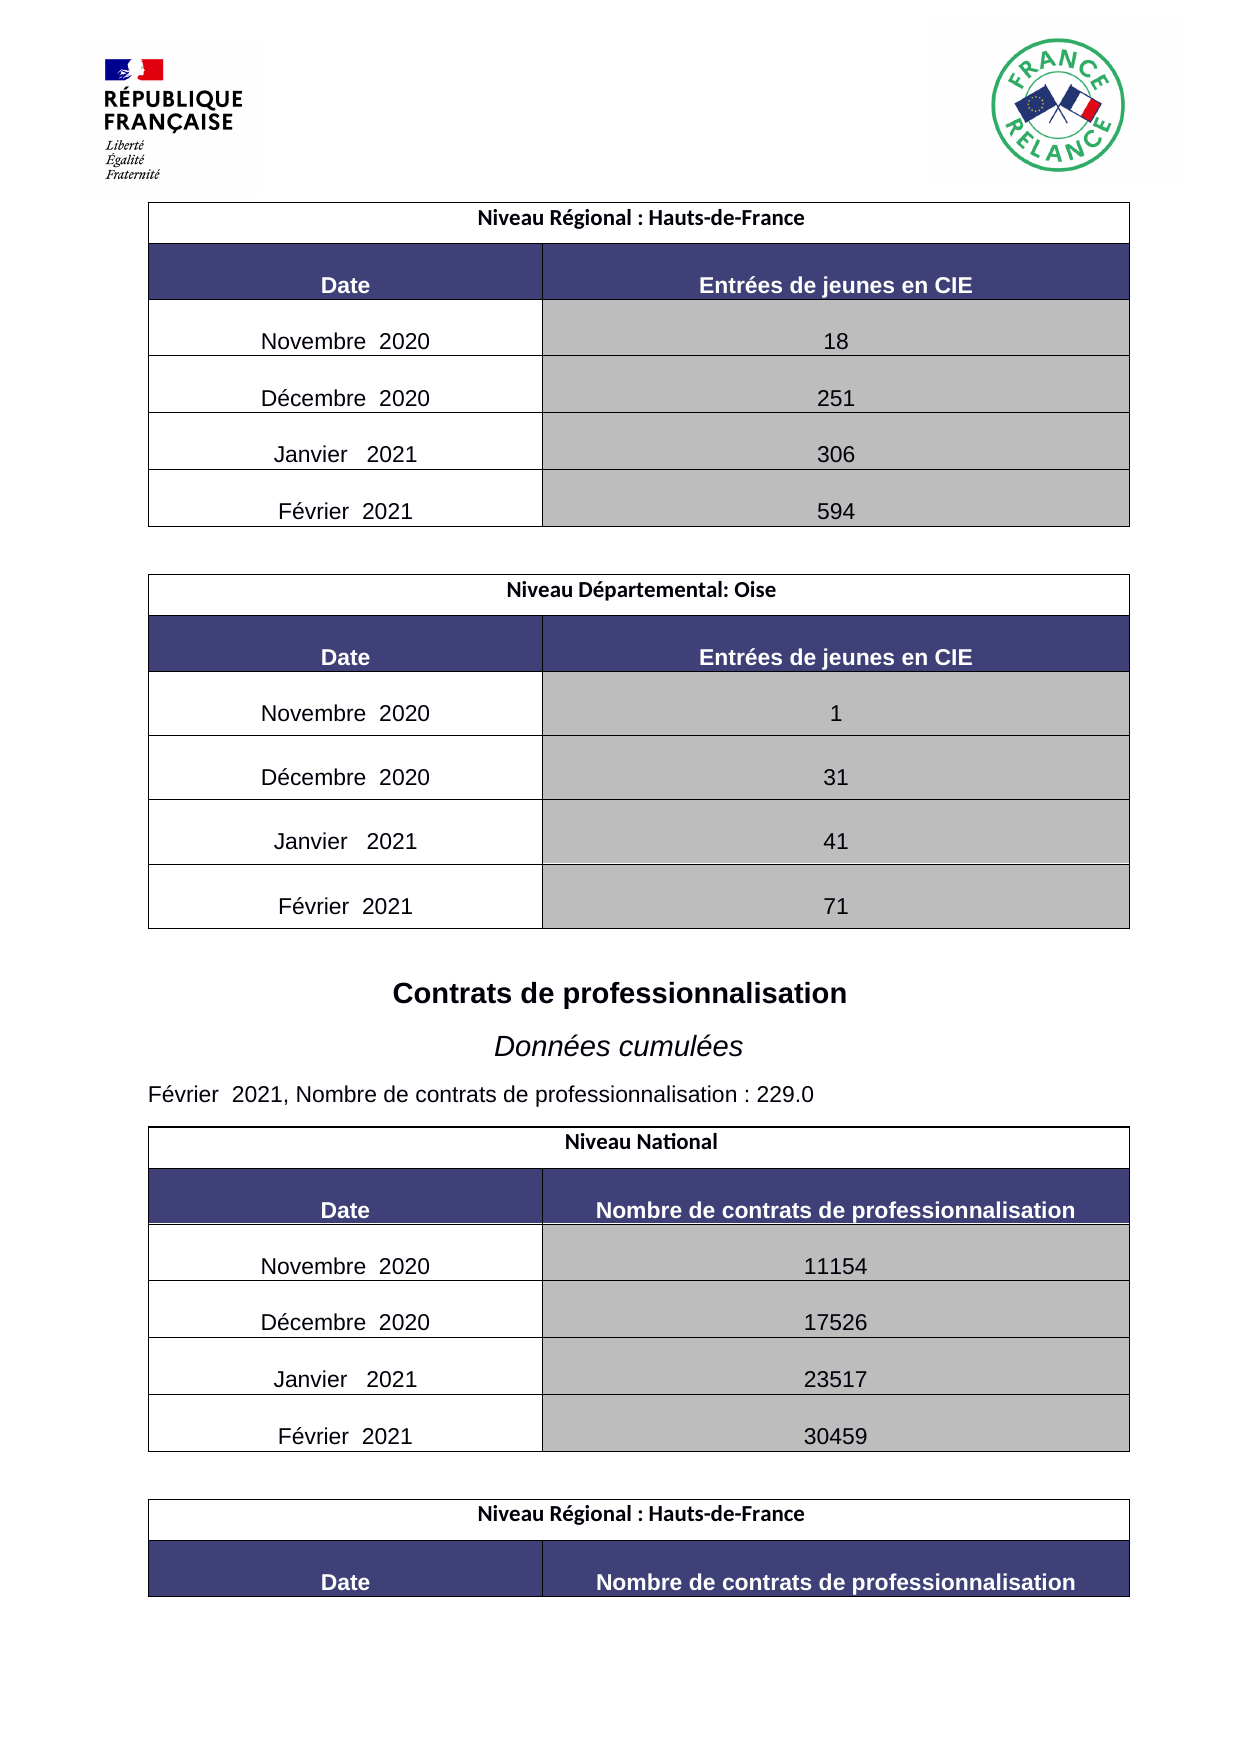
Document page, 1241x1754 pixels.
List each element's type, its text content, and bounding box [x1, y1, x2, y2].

table_cell Nombre de contrats de professionnalisation [543, 1169, 1129, 1223]
table_cell Entrées de jeunes en CIE [543, 244, 1129, 299]
table_cell Décembre 2020 [149, 1281, 542, 1337]
table_cell 23517 [543, 1338, 1129, 1394]
table_cell Janvier 2021 [149, 800, 542, 863]
table_cell Décembre 2020 [149, 736, 542, 799]
table_cell 11154 [543, 1225, 1129, 1280]
table_cell 30459 [543, 1395, 1129, 1451]
table_cell Décembre 2020 [149, 356, 542, 412]
table_cell Date [149, 1169, 542, 1223]
table_header Niveau Régional : Hauts-de-France [149, 203, 1129, 243]
table_cell 31 [543, 736, 1129, 799]
table_cell Date [149, 616, 542, 671]
table_cell 17526 [543, 1281, 1129, 1337]
table_cell 594 [543, 470, 1129, 526]
table_cell 18 [543, 300, 1129, 355]
table_header Niveau Départemental: Oise [149, 575, 1129, 615]
table_cell 251 [543, 356, 1129, 412]
picture [926, 17, 1184, 188]
table_cell Novembre 2020 [149, 1225, 542, 1280]
text Données cumulées [148, 1028, 1093, 1062]
table_cell 71 [543, 865, 1129, 928]
text Contrats de professionnalisation [148, 976, 1093, 1009]
table_cell Date [149, 1541, 542, 1596]
table_cell Février 2021 [149, 1395, 542, 1451]
table_cell Novembre 2020 [149, 300, 542, 355]
table_cell Février 2021 [149, 470, 542, 526]
table_cell 41 [543, 800, 1129, 863]
table_header Niveau Régional : Hauts-de-France [149, 1500, 1129, 1540]
text Février 2021, Nombre de contrats de professionnalisation : 229.0 [148, 1081, 1093, 1108]
table_cell 1 [543, 672, 1129, 735]
table_cell Février 2021 [149, 865, 542, 928]
table_cell Novembre 2020 [149, 672, 542, 735]
table_cell Date [149, 244, 542, 299]
table_cell Janvier 2021 [149, 1338, 542, 1394]
table_cell Nombre de contrats de professionnalisation [543, 1541, 1129, 1596]
table_header Niveau National [149, 1128, 1129, 1168]
table_cell Janvier 2021 [149, 413, 542, 469]
table_cell Entrées de jeunes en CIE [543, 616, 1129, 671]
picture [84, 39, 259, 198]
table_cell 306 [543, 413, 1129, 469]
